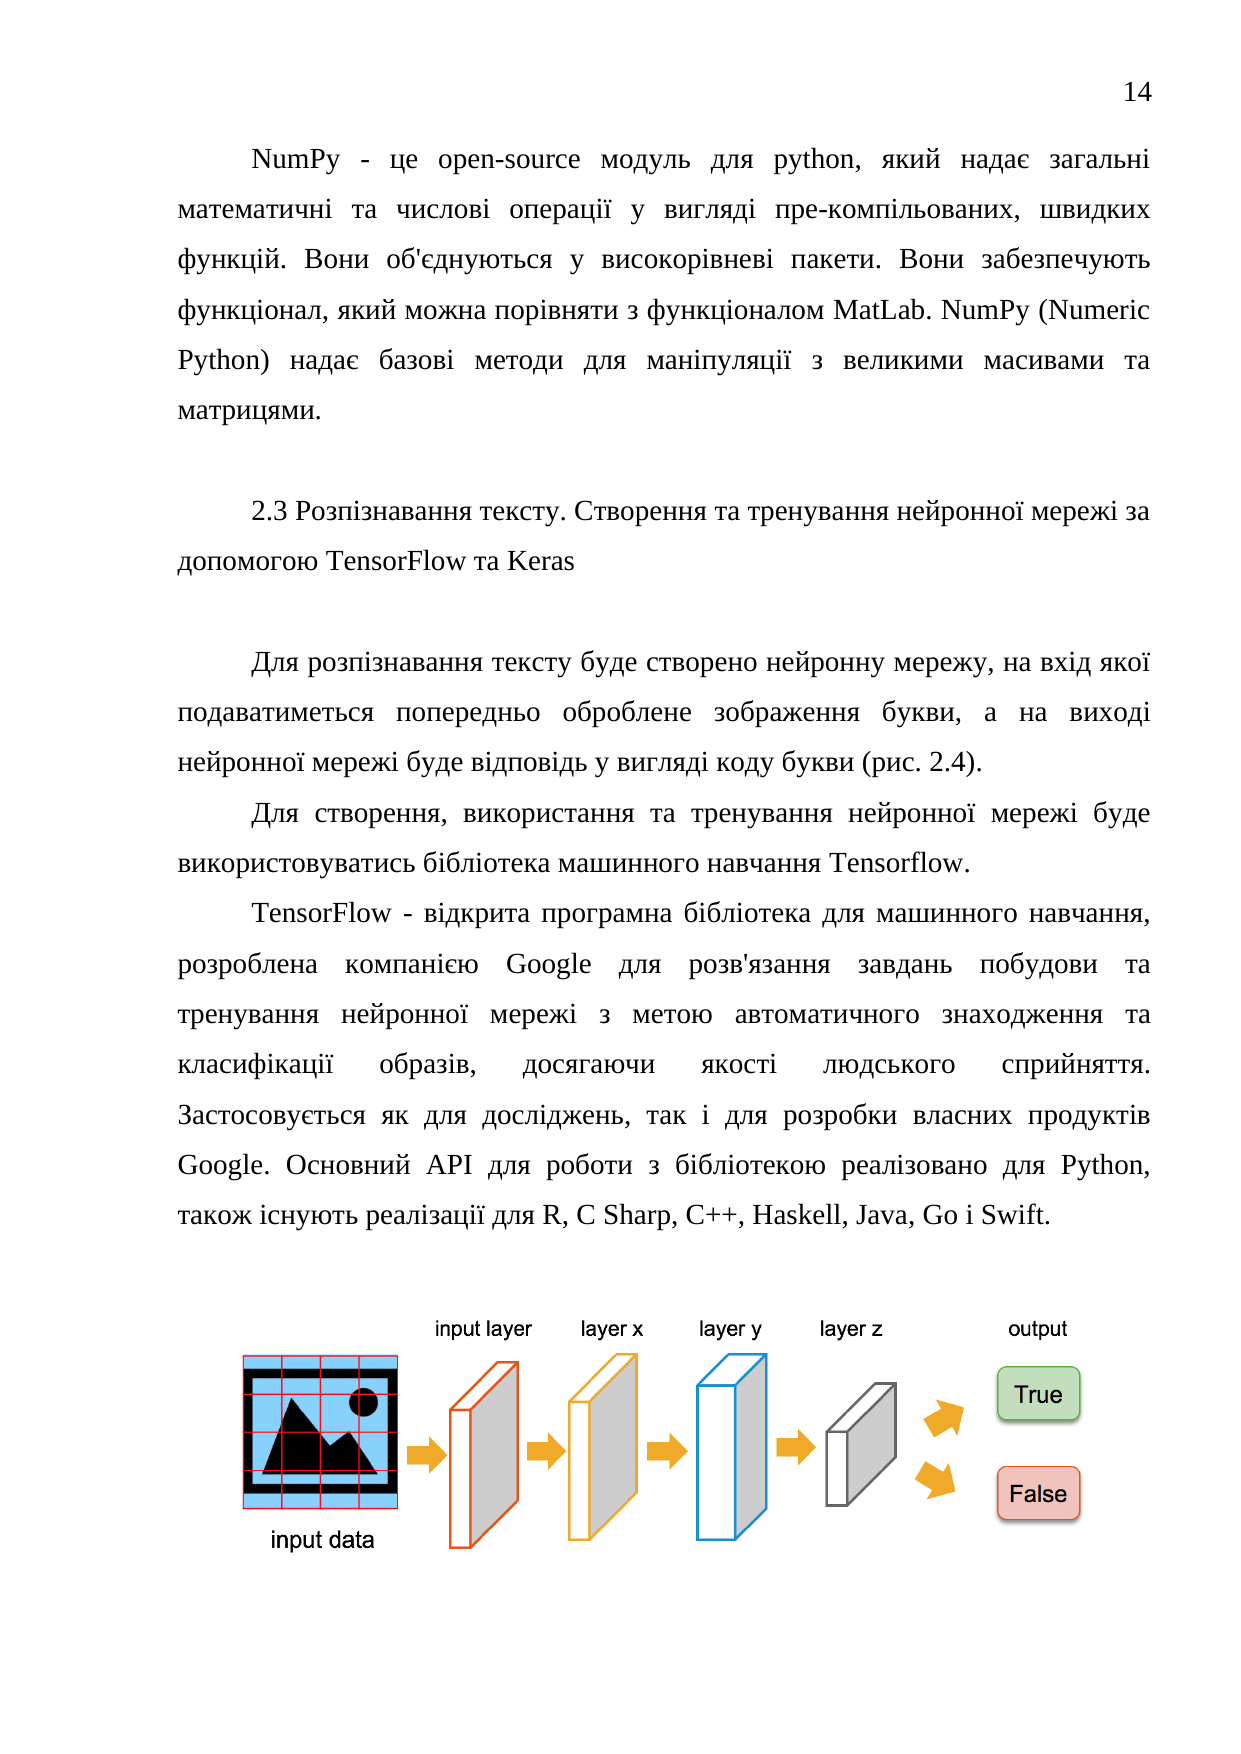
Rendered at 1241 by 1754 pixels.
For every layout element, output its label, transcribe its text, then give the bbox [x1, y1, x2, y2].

subtitle 2.3 Розпізнавання тексту. Створення та тренування нейронної мережі за допомогою TensorFlow та Keras [177, 493, 1152, 577]
text Для розпізнавання тексту буде створено нейронну мережу, на вхід якої подаватиметься попередньо оброблене зображення букви, а на виході нейронної мережі буде відповідь у вигляді коду букви (рис. 2.4). [177, 644, 1152, 778]
picture [227, 1298, 1102, 1586]
text NumPy - це open-source модуль для python, який надає загальні математичні та числові операції у вигляді пре-компільованих, швидких функцій. Вони об'єднуються у високорівневі пакети. Вони забезпечують функціонал, який можна порівняти з функціоналом MatLab. NumPy (Numeric Python) надає базові методи для маніпуляції з великими масивами та матрицями. [177, 141, 1152, 426]
text Для створення, використання та тренування нейронної мережі буде використовуватись бібліотека машинного навчання Tensorflow. [177, 795, 1152, 879]
text TensorFlow - відкрита програмна бібліотека для машинного навчання, розроблена компанією Google для розв'язання завдань побудови та тренування нейронної мережі з метою автоматичного знаходження та класифікації образів, досягаючи якості людського сприйняття. Застосовується як для досліджень, так і для розробки власних продуктів Google. Основний API для роботи з бібліотекою реалізовано для Python, також існують реалізації для R, C Sharp, C++, Haskell, Java, Go і Swift. [177, 896, 1152, 1231]
